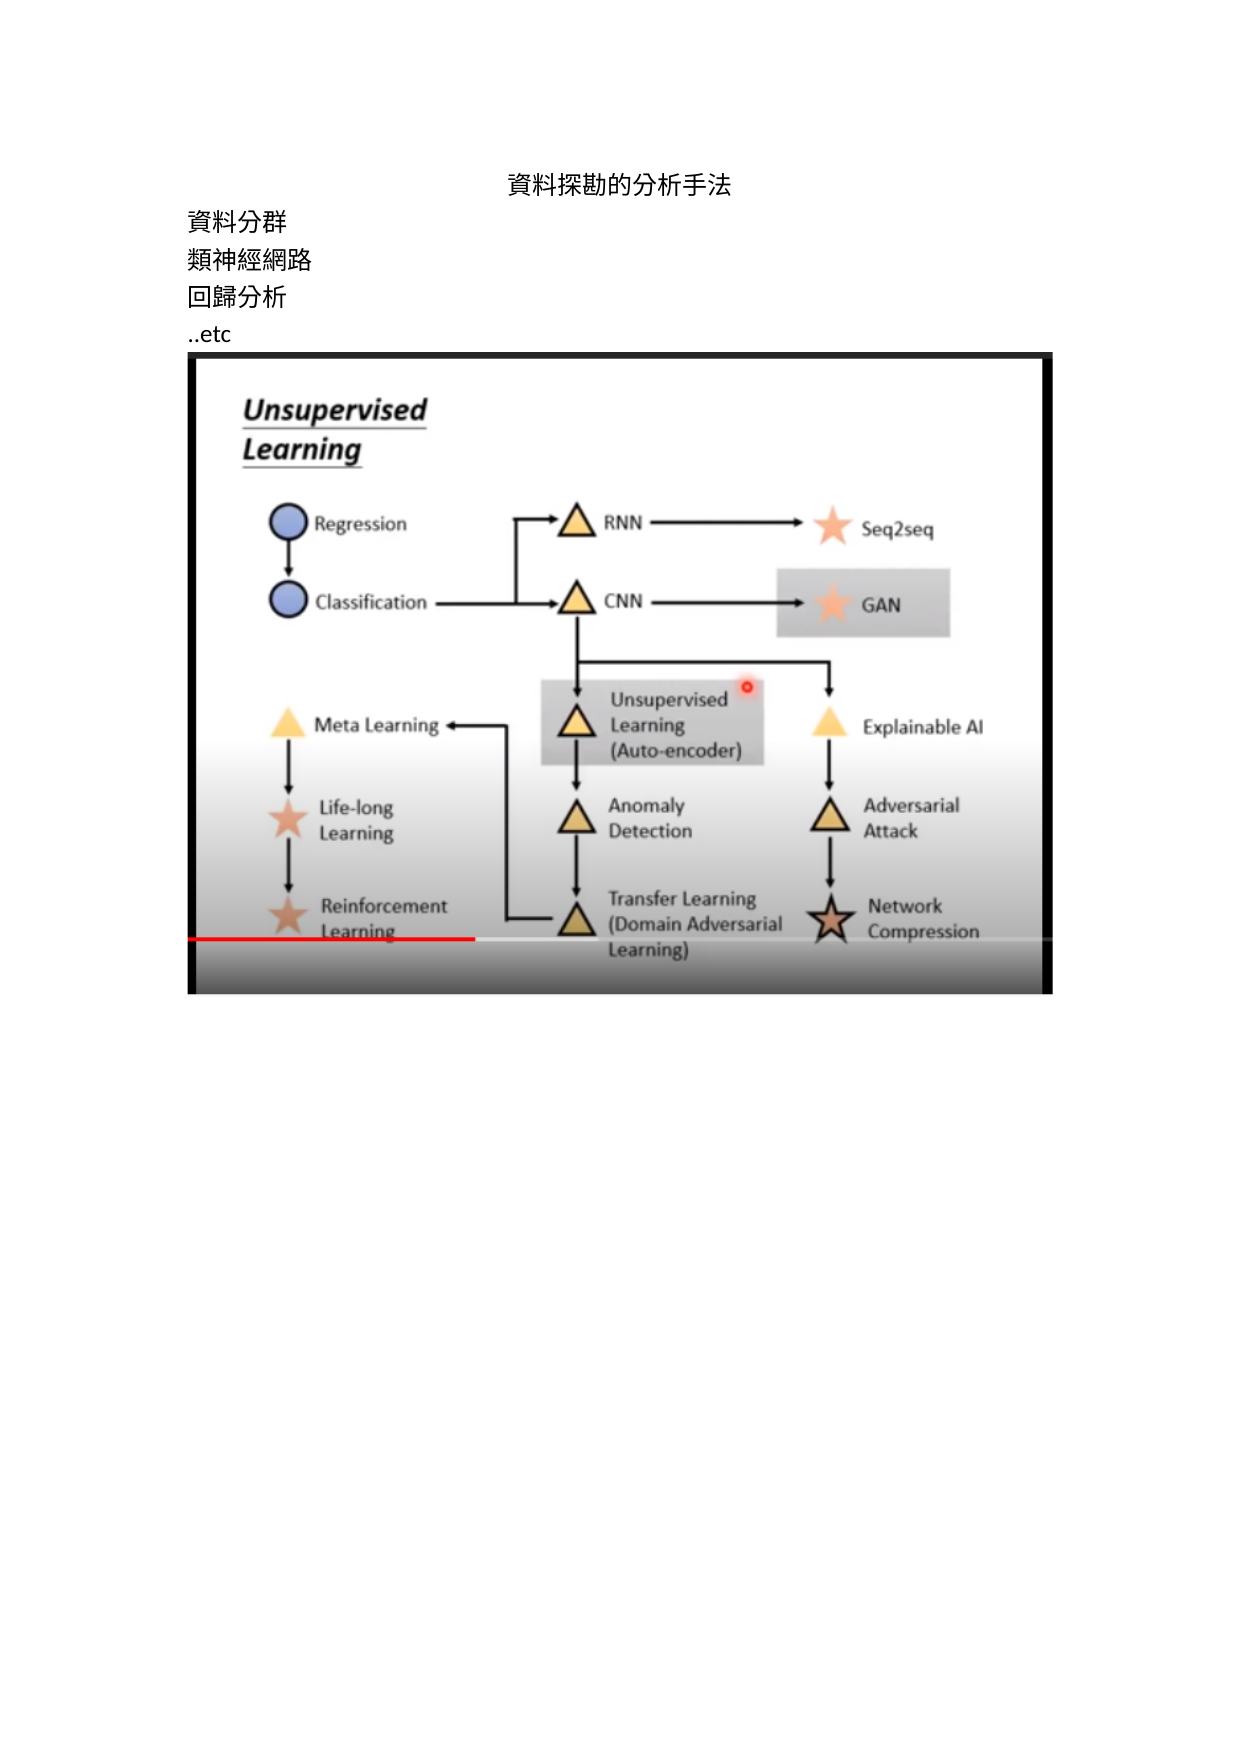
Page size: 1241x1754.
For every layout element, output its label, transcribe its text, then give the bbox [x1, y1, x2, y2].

text 類神經網路 [187, 239, 1053, 277]
text 資料分群 [187, 202, 1053, 239]
text 資料探勘的分析手法 [187, 164, 1053, 202]
text 回歸分析 [187, 277, 1053, 314]
text ..etc [187, 314, 1053, 352]
picture [187, 352, 1053, 997]
